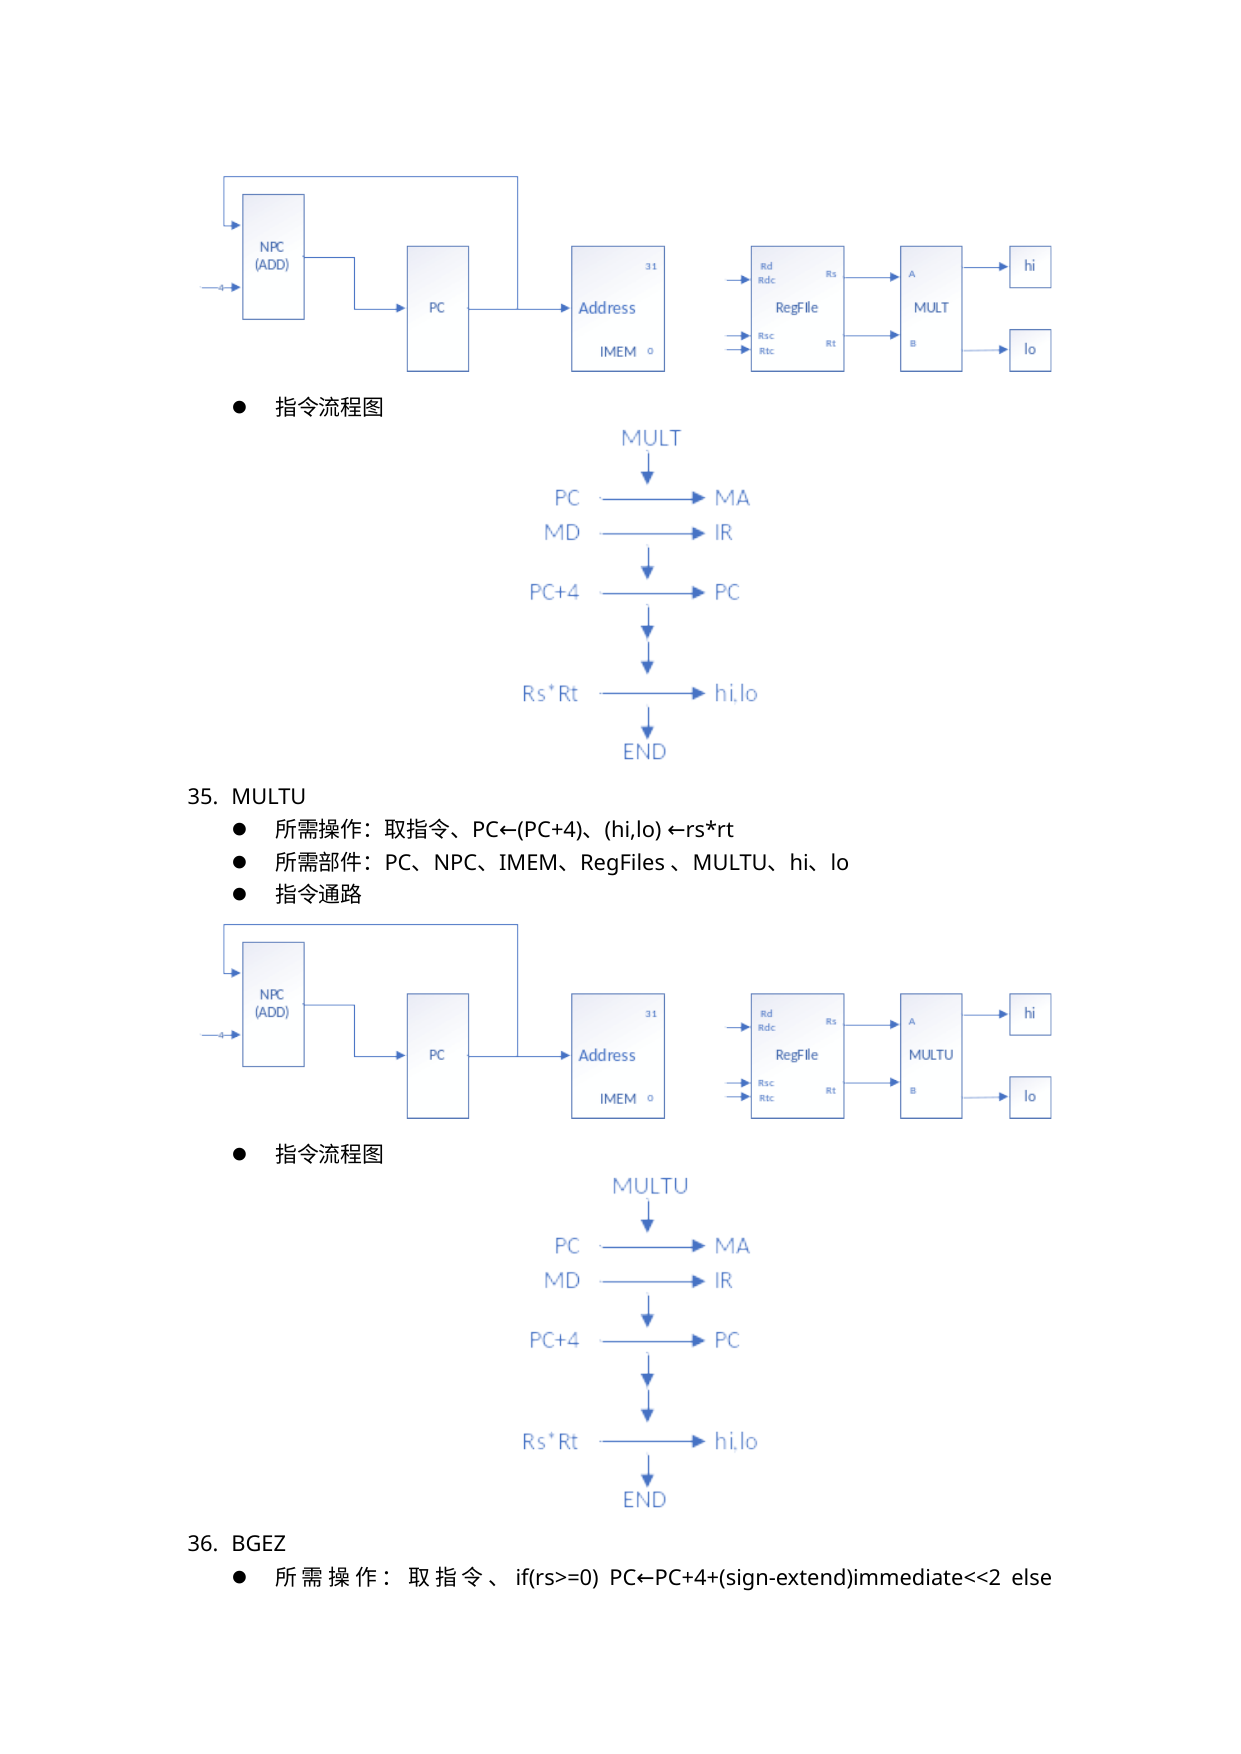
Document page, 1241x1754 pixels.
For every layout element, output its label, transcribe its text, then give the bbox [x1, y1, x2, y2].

list 指令流程图 [231, 1137, 1053, 1169]
list 所需部件：PC、NPC、IMEM、RegFiles 、MULTU、hi、lo [231, 844, 1053, 877]
list BGEZ [187, 1527, 1053, 1559]
list MULTU [187, 779, 1053, 812]
list 指令通路 [231, 877, 1053, 909]
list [231, 1559, 1053, 1592]
list 指令流程图 [231, 389, 1053, 422]
list 所需操作：取指令、PC←(PC+4)、(hi,lo) ←rs*rt [231, 812, 1053, 844]
